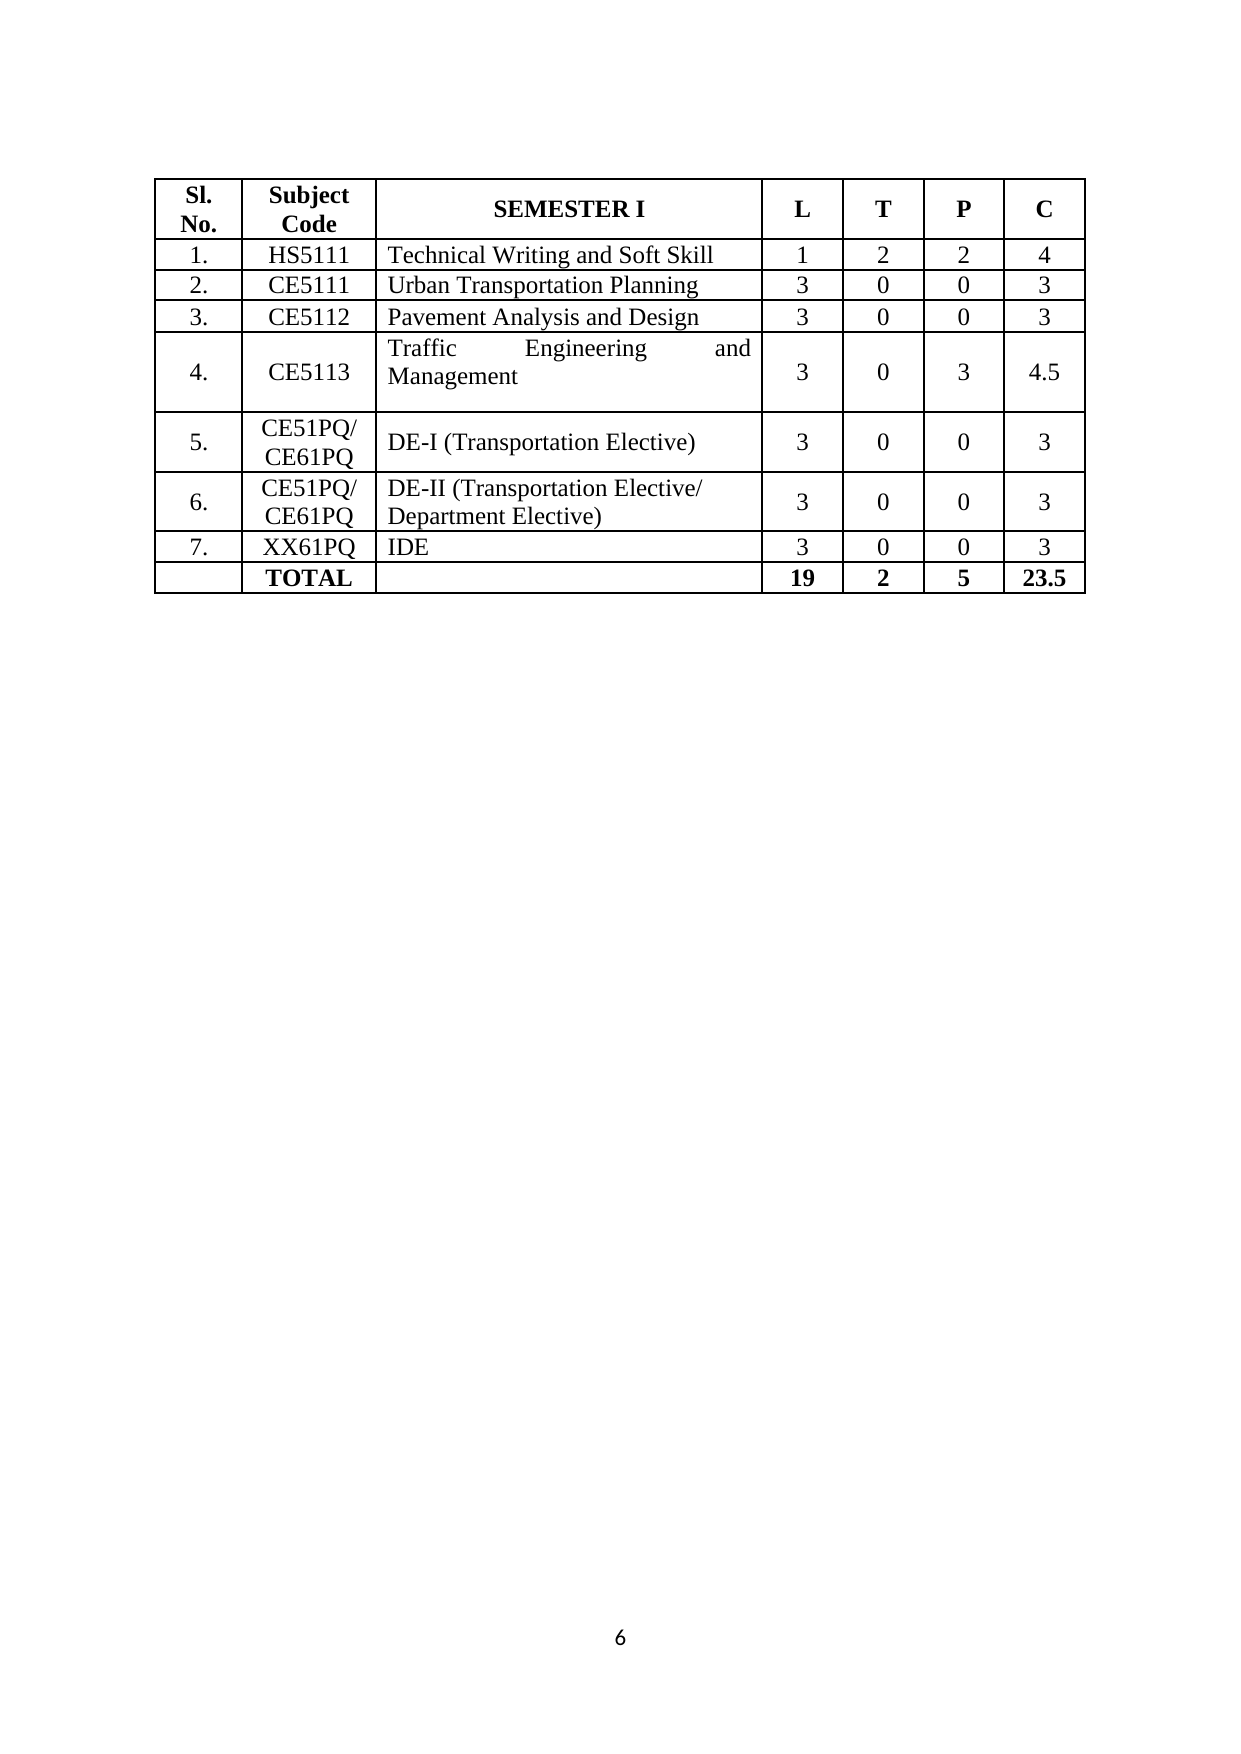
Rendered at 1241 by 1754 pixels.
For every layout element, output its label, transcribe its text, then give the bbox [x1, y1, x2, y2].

table_cell 4.5 [1005, 333, 1084, 411]
table_cell 3 [763, 473, 842, 530]
table_cell CE51PQ/ CE61PQ [243, 413, 375, 471]
table_cell 2 [844, 240, 923, 268]
table_header P [925, 180, 1003, 238]
table_cell Technical Writing and Soft Skill [377, 240, 761, 268]
table_header L [763, 180, 842, 238]
table_cell TOTAL [243, 563, 375, 592]
table_header C [1005, 180, 1084, 238]
table_cell CE5112 [243, 301, 375, 331]
table_header T [844, 180, 923, 238]
table_cell Traffic Engineering and Management [377, 333, 761, 411]
table_cell DE-I (Transportation Elective) [377, 413, 761, 471]
table_header Subject Code [243, 180, 375, 238]
table_cell 0 [844, 301, 923, 331]
table_cell 0 [844, 333, 923, 411]
table_cell CE5111 [243, 271, 375, 299]
table_cell 0 [844, 271, 923, 299]
table_cell CE51PQ/ CE61PQ [243, 473, 375, 530]
table_cell 3 [1005, 532, 1084, 561]
table_cell 0 [925, 413, 1003, 471]
table_cell 3. [156, 301, 241, 331]
table_cell 6. [156, 473, 241, 530]
table_cell 4. [156, 333, 241, 411]
table_cell Pavement Analysis and Design [377, 301, 761, 331]
table_cell 5 [925, 563, 1003, 592]
table_header Sl. No. [156, 180, 241, 238]
table_cell 2. [156, 271, 241, 299]
table_cell DE-II (Transportation Elective/ Department Elective) [377, 473, 761, 530]
table_cell 1 [763, 240, 842, 268]
table_cell 23.5 [1005, 563, 1084, 592]
table_cell 19 [763, 563, 842, 592]
table_cell 3 [1005, 473, 1084, 530]
table_cell 3 [763, 301, 842, 331]
table_cell 2 [925, 240, 1003, 268]
table_cell 0 [925, 271, 1003, 299]
table_cell 5. [156, 413, 241, 471]
table_cell Urban Transportation Planning [377, 271, 761, 299]
table_cell XX61PQ [243, 532, 375, 561]
table_cell 0 [925, 301, 1003, 331]
table_cell 0 [844, 532, 923, 561]
table_header SEMESTER I [377, 180, 761, 238]
table_cell IDE [377, 532, 761, 561]
table_cell HS5111 [243, 240, 375, 268]
table_cell [156, 563, 241, 592]
table_cell 2 [844, 563, 923, 592]
table_cell 0 [925, 532, 1003, 561]
table_cell 3 [1005, 301, 1084, 331]
table_cell 0 [844, 473, 923, 530]
table_cell 3 [1005, 271, 1084, 299]
table_cell 0 [925, 473, 1003, 530]
table_cell CE5113 [243, 333, 375, 411]
table_cell 7. [156, 532, 241, 561]
table_cell 4 [1005, 240, 1084, 268]
table_cell 3 [763, 532, 842, 561]
table_cell 3 [925, 333, 1003, 411]
table_cell 3 [763, 333, 842, 411]
table_cell 3 [763, 413, 842, 471]
table_cell 3 [763, 271, 842, 299]
table_cell [377, 563, 761, 592]
table_cell 1. [156, 240, 241, 268]
table_cell 0 [844, 413, 923, 471]
table_cell 3 [1005, 413, 1084, 471]
